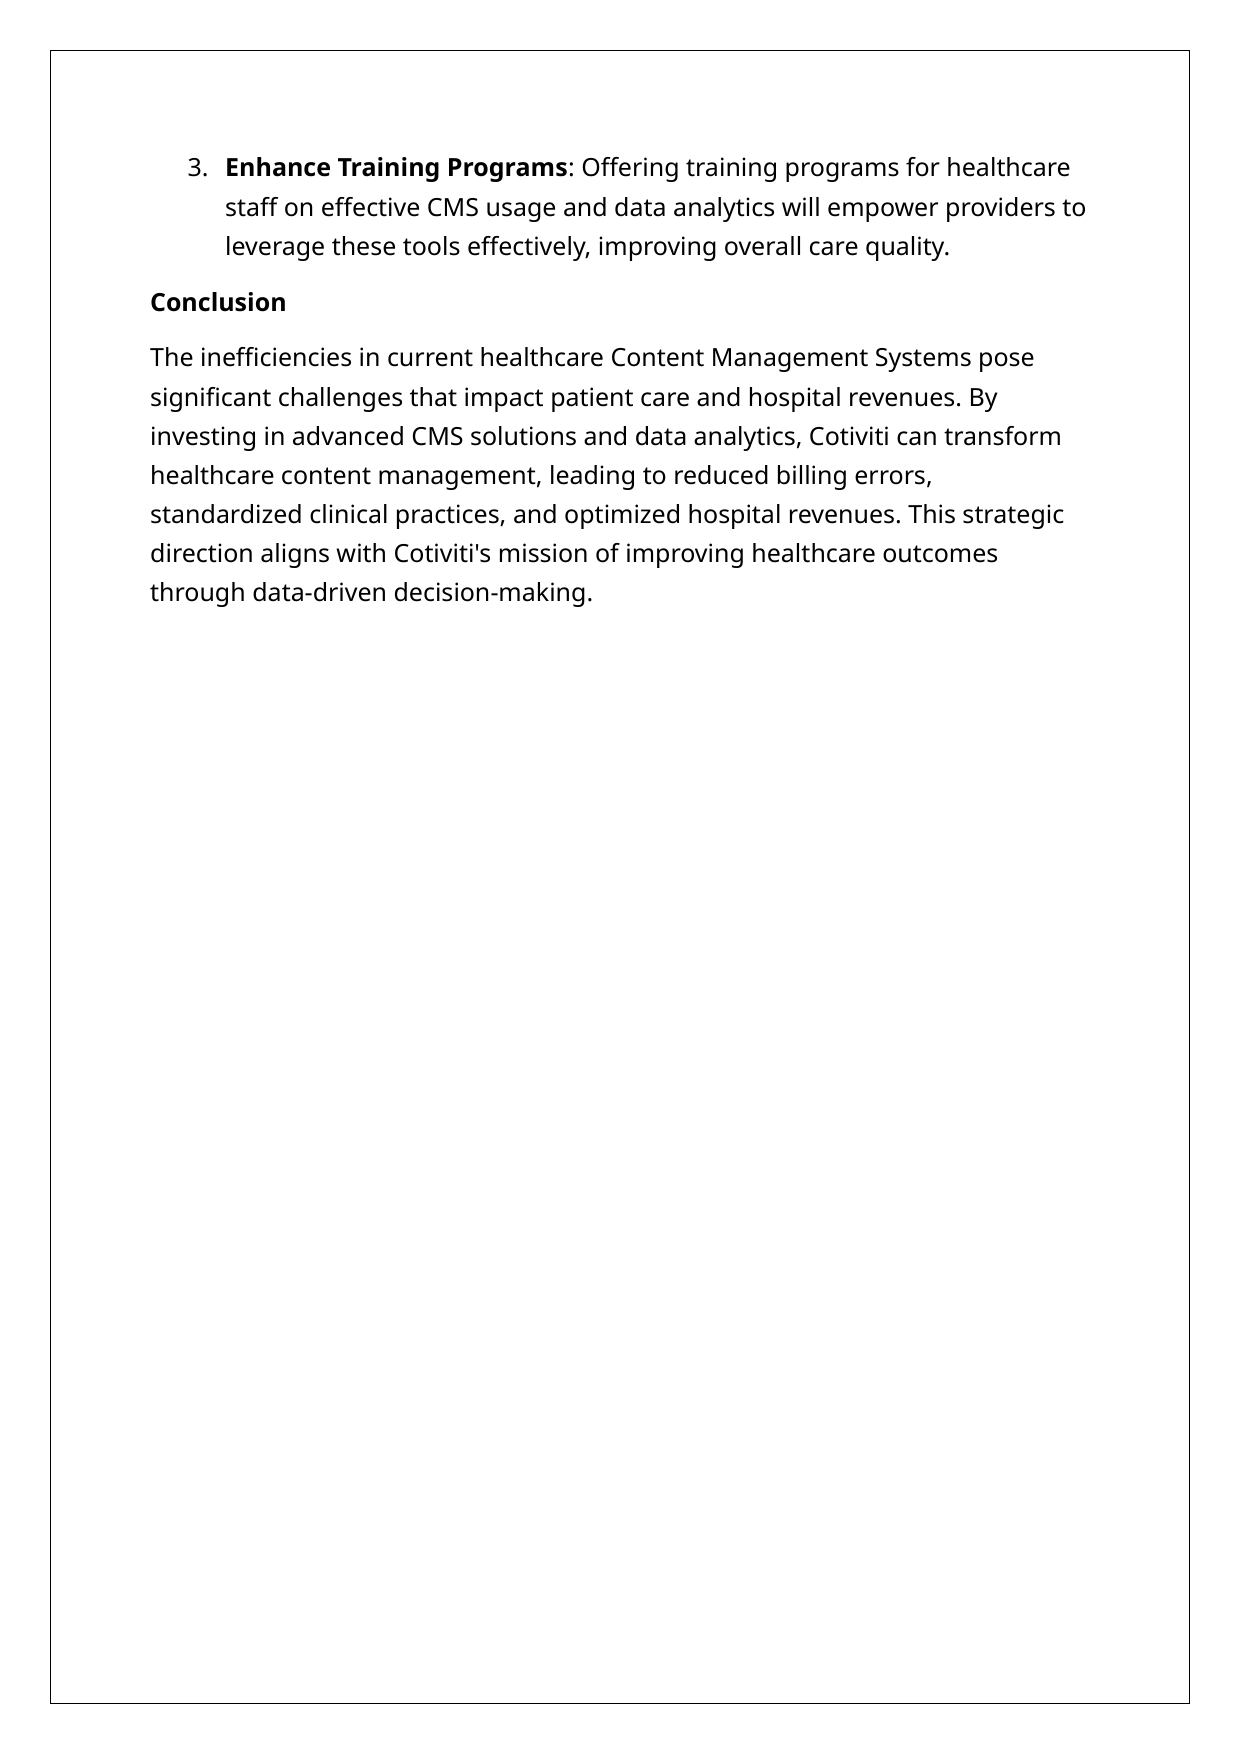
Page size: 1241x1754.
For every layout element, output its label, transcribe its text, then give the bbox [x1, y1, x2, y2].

text The inefficiencies in current healthcare Content Management Systems pose significant challenges that impact patient care and hospital revenues. By investing in advanced CMS solutions and data analytics, Cotiviti can transform healthcare content management, leading to reduced billing errors, standardized clinical practices, and optimized hospital revenues. This strategic direction aligns with Cotiviti's mission of improving healthcare outcomes through data-driven decision-making. [150, 340, 1090, 609]
text Conclusion [150, 284, 1090, 318]
list Enhance Training Programs: Offering training programs for healthcare staff on effective CMS usage and data analytics will empower providers to leverage these tools effectively, improving overall care quality. [187, 150, 1090, 262]
